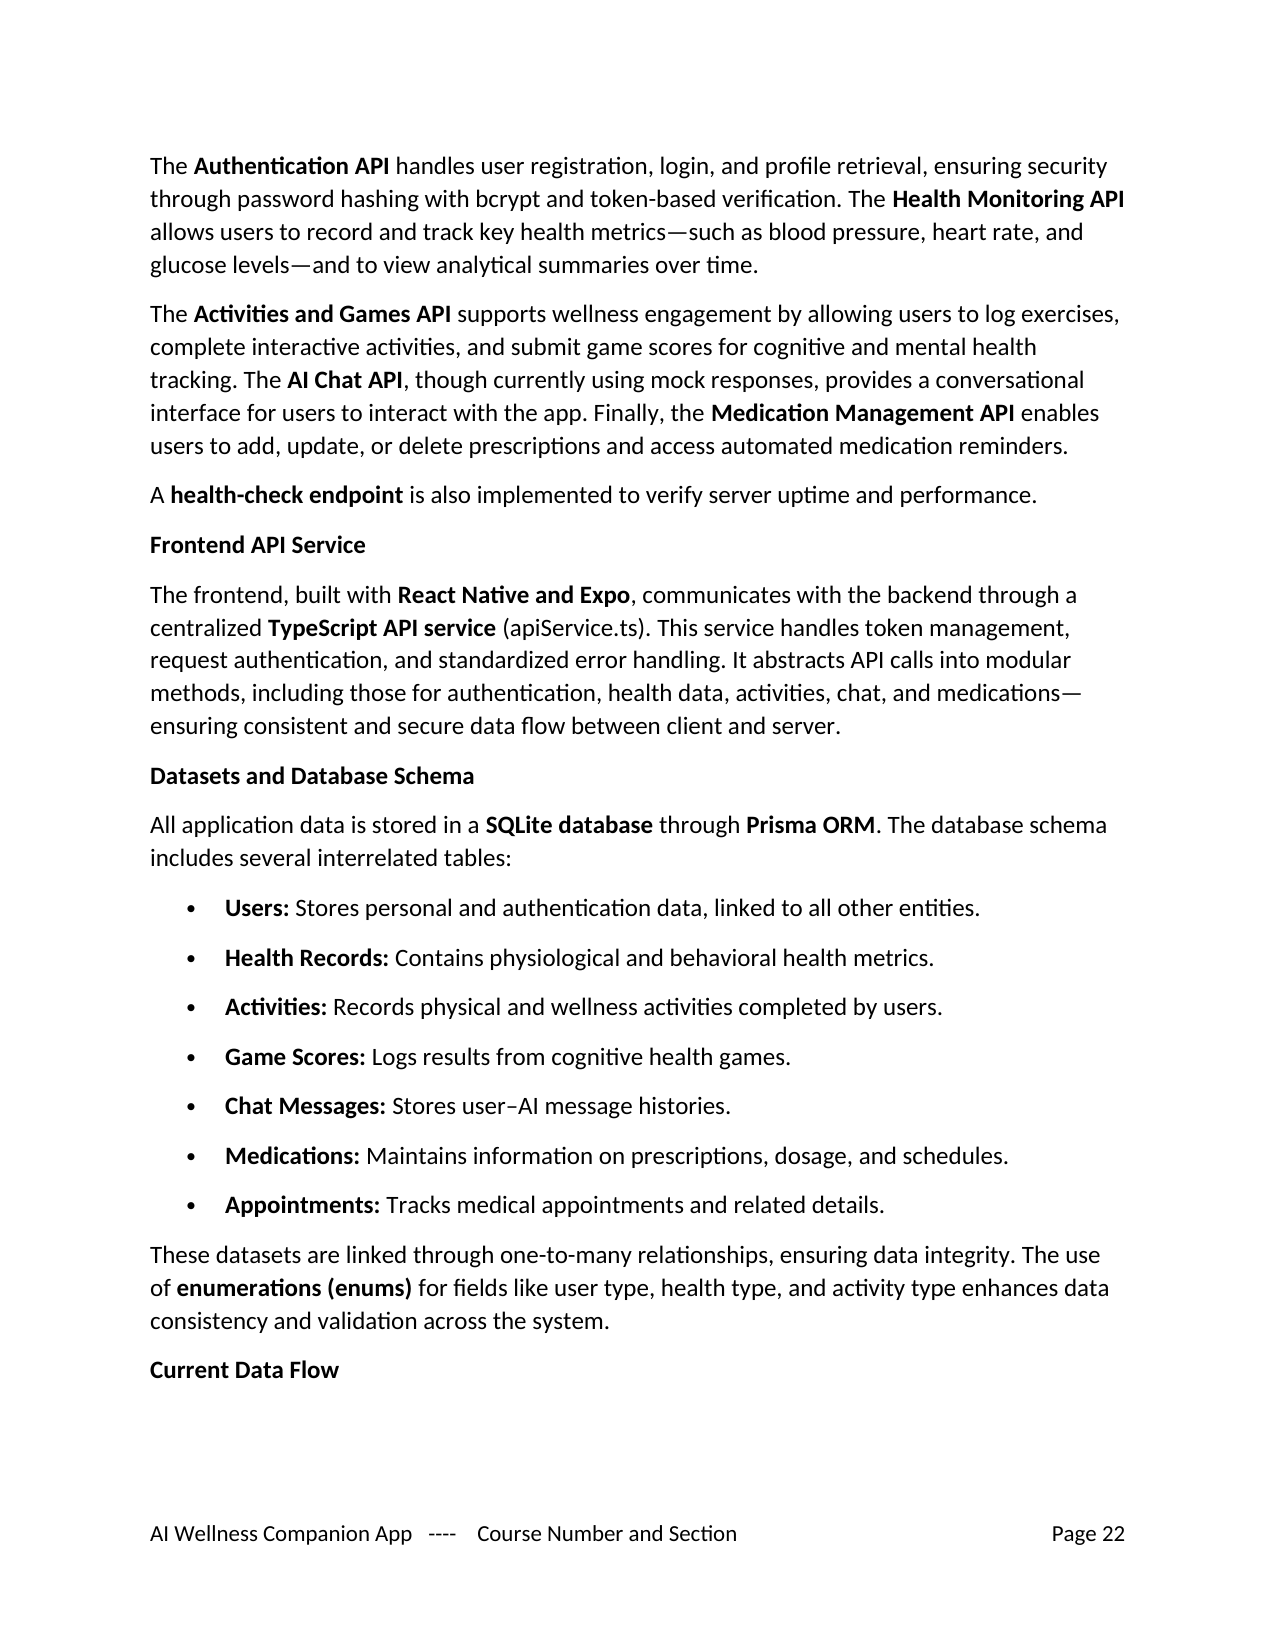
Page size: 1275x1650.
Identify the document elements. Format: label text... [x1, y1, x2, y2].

text The Activities and Games API supports wellness engagement by allowing users to log exercises, complete interactive activities, and submit game scores for cognitive and mental health tracking. The AI Chat API, though currently using mock responses, provides a conversational interface for users to interact with the app. Finally, the Medication Management API enables users to add, update, or delete prescriptions and access automated medication reminders. [150, 298, 1125, 461]
list Health Records: Contains physiological and behavioral health metrics. [187, 942, 1125, 972]
list Game Scores: Logs results from cognitive health games. [187, 1041, 1125, 1071]
text The Authentication API handles user registration, login, and profile retrieval, ensuring security through password hashing with bcrypt and token-based verification. The Health Monitoring API allows users to record and track key health metrics—such as blood pressure, heart rate, and glucose levels—and to view analytical summaries over time. [150, 150, 1125, 279]
list Chat Messages: Stores user–AI message histories. [187, 1090, 1125, 1121]
list Activities: Records physical and wellness activities completed by users. [187, 991, 1125, 1022]
text Datasets and Database Schema [150, 760, 1125, 791]
text A health-check endpoint is also implemented to verify server uptime and performance. [150, 479, 1125, 510]
text All application data is stored in a SQLite database through Prisma ORM. The database schema includes several interrelated tables: [150, 809, 1125, 873]
text The frontend, built with React Native and Expo, communicates with the backend through a centralized TypeScript API service (apiService.ts). This service handles token management, request authentication, and standardized error handling. It abstracts API calls into modular methods, including those for authentication, health data, activities, chat, and medications—ensuring consistent and secure data flow between client and server. [150, 579, 1125, 741]
list Users: Stores personal and authentication data, linked to all other entities. [187, 892, 1125, 923]
text These datasets are linked through one-to-many relationships, ensuring data integrity. The use of enumerations (enums) for fields like user type, health type, and activity type enhances data consistency and validation across the system. [150, 1239, 1125, 1336]
list Medications: Maintains information on prescriptions, dosage, and schedules. [187, 1140, 1125, 1171]
text Frontend API Service [150, 529, 1125, 560]
list Appointments: Tracks medical appointments and related details. [187, 1189, 1125, 1220]
text Current Data Flow [150, 1354, 1125, 1385]
